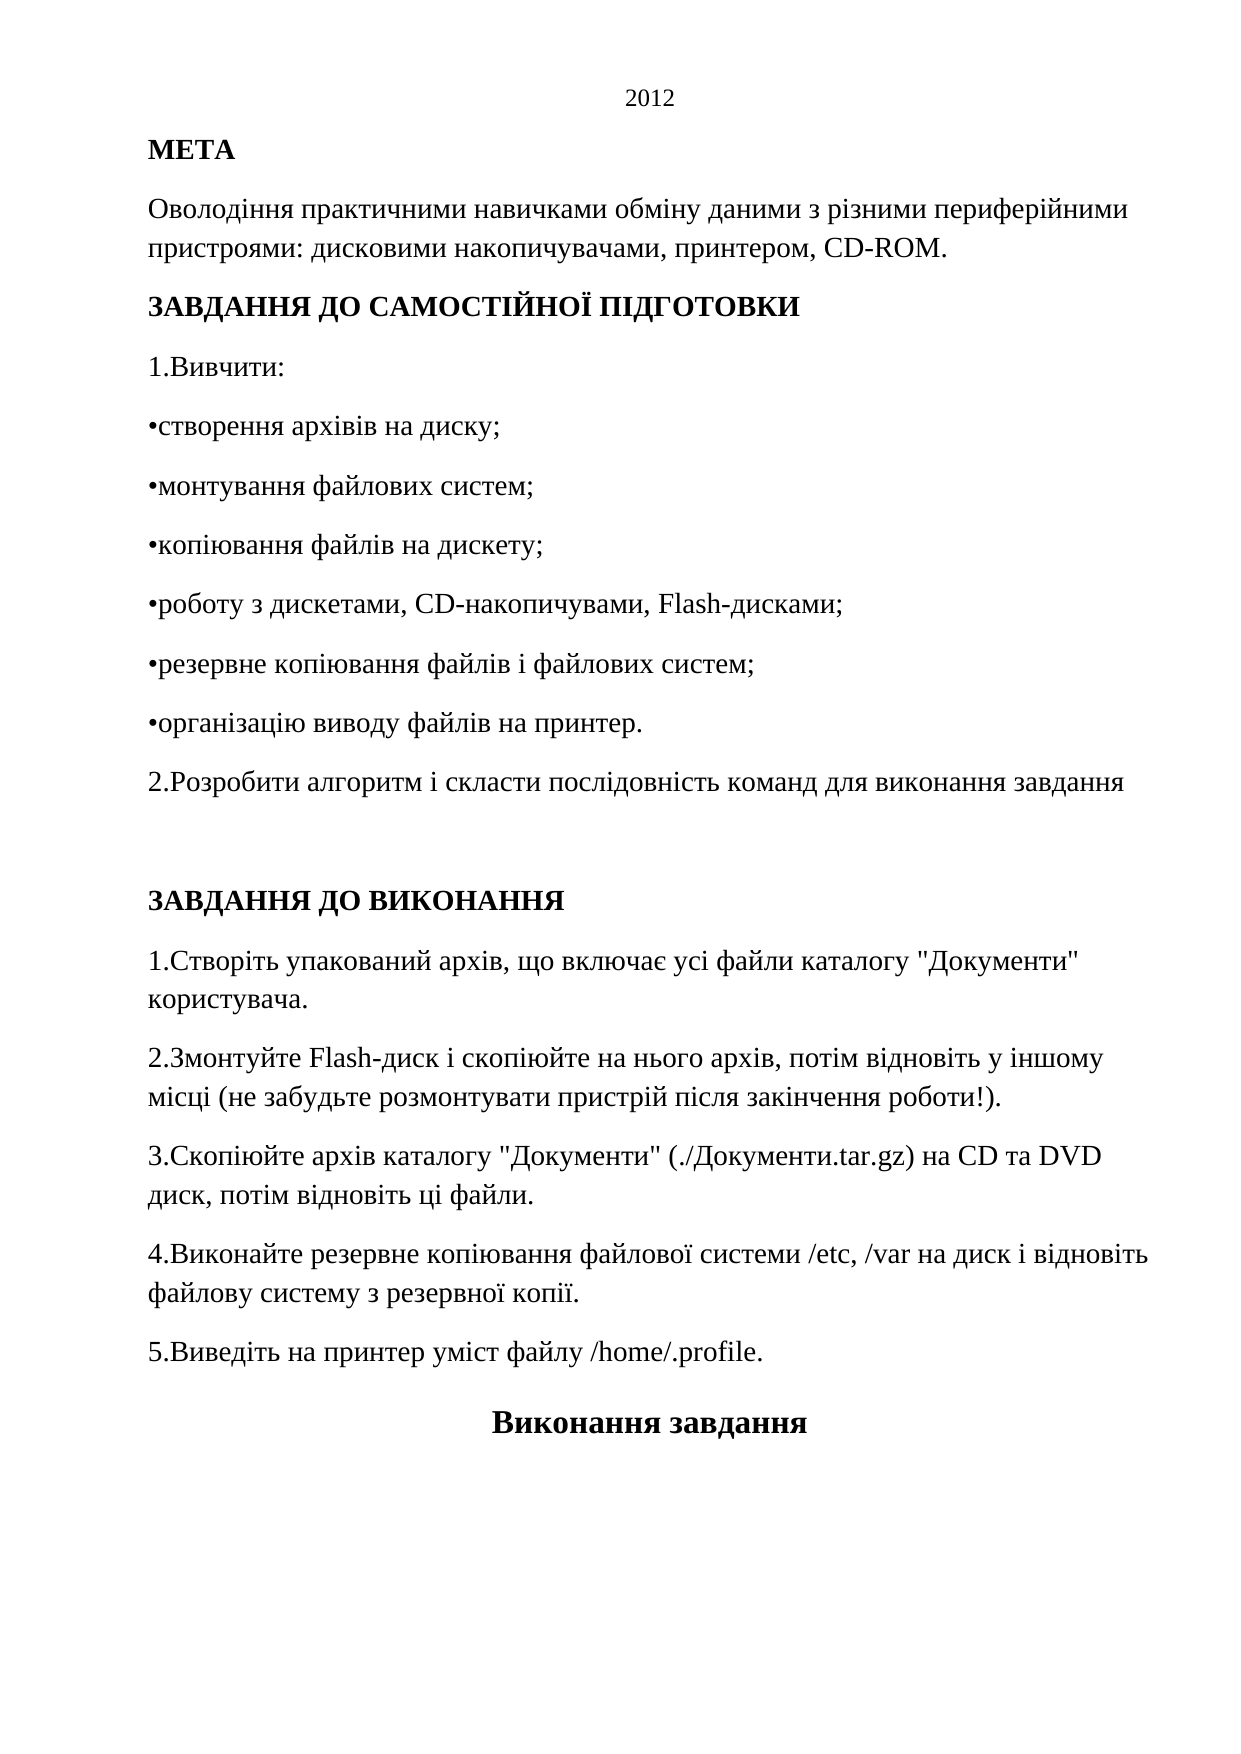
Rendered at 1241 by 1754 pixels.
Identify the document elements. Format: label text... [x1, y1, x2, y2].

text 2.Змонтуйте Flash-диск і скопіюйте на нього архів, потім відновіть у іншому місці (не забудьте розмонтувати пристрій після закінчення роботи!). [148, 1041, 1152, 1113]
subtitle Виконання завдання [148, 1402, 1152, 1440]
text 1.Вивчити: [148, 349, 1152, 382]
text 2.Розробити алгоритм і скласти послідовність команд для виконання завдання [148, 764, 1152, 798]
text •організацію виводу файлів на принтер. [148, 705, 1152, 739]
text 3.Скопіюйте архів каталогу "Документи" (./Документи.tar.gz) на CD та DVD диск, потім відновіть ці файли. [148, 1138, 1152, 1211]
text 2012 [148, 88, 1152, 111]
text •резервне копіювання файлів і файлових систем; [148, 646, 1152, 679]
text •створення архівів на диску; [148, 408, 1152, 442]
text МЕТА [148, 132, 1152, 166]
text •монтування файлових систем; [148, 468, 1152, 501]
text •копіювання файлів на дискету; [148, 527, 1152, 561]
text •роботу з дискетами, CD-накопичувами, Flash-дисками; [148, 586, 1152, 620]
text 5.Виведіть на принтер уміст файлу /home/.profile. [148, 1334, 1152, 1368]
text 1.Створіть упакований архів, що включає усі файли каталогу "Документи" користувача. [148, 943, 1152, 1015]
text ЗАВДАННЯ ДО САМОСТІЙНОЇ ПІДГОТОВКИ [148, 289, 1152, 323]
text ЗАВДАННЯ ДО ВИКОНАННЯ [148, 883, 1152, 917]
text Оволодіння практичними навичками обміну даними з різними периферійними пристроями: дисковими накопичувачами, принтером, CD-ROM. [148, 192, 1152, 264]
text 4.Виконайте резервне копіювання файлової системи /etc, /var на диск і відновіть файлову систему з резервної копії. [148, 1236, 1152, 1308]
